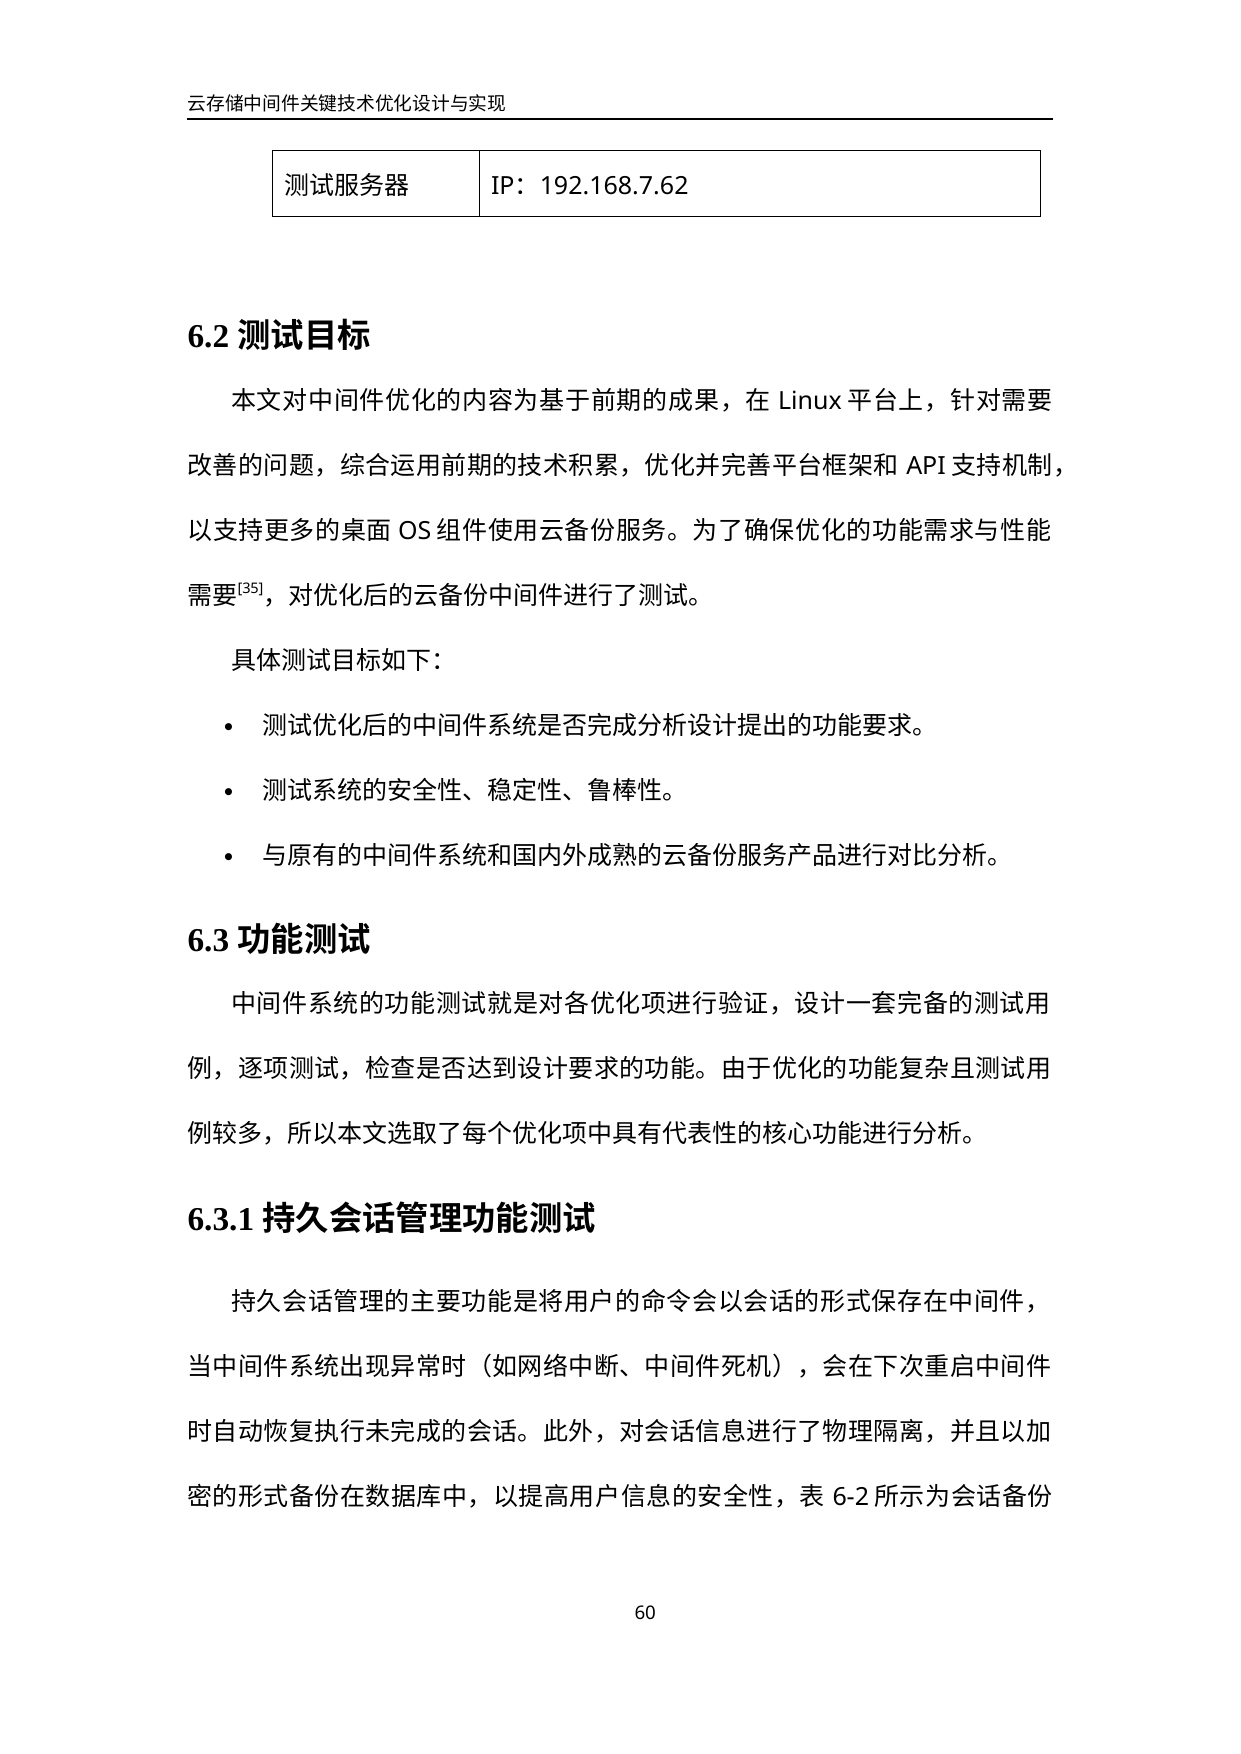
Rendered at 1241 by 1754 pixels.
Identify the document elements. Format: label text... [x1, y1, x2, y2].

text 本文对中间件优化的内容为基于前期的成果，在Linux平台上，针对需要改善的问题，综合运用前期的技术积累，优化并完善平台框架和API支持机制，以支持更多的桌面OS组件使用云备份服务。为了确保优化功能需求与性能需要[35]，对优化后的云备份中间件进行了测试。 [187, 366, 1053, 626]
table_cell IP：192.168.7.62 [480, 151, 1040, 216]
table_cell 测试服务器 [273, 151, 479, 216]
subtitle 6.3 功能测试 [187, 904, 1053, 969]
list 测试 [225, 691, 1053, 756]
subtitle 6.2 测试目标 [187, 301, 1053, 366]
list 服务 [225, 821, 1053, 886]
subtitle 6.3.1 持久会话管理功能测试 [187, 1183, 1053, 1248]
text 中间件系统的功能测试就是对各优化项进行验证，设计一套完备的测试用例，逐项测试，检查是否达到设计要求的功能。由于优化的功能复杂且测试用例较多，所以本文选取了每个优化项中具有代表性的核心功能进行分析。 [187, 969, 1053, 1164]
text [187, 1267, 1053, 1527]
text 具体测试目标如下： [187, 626, 1053, 691]
